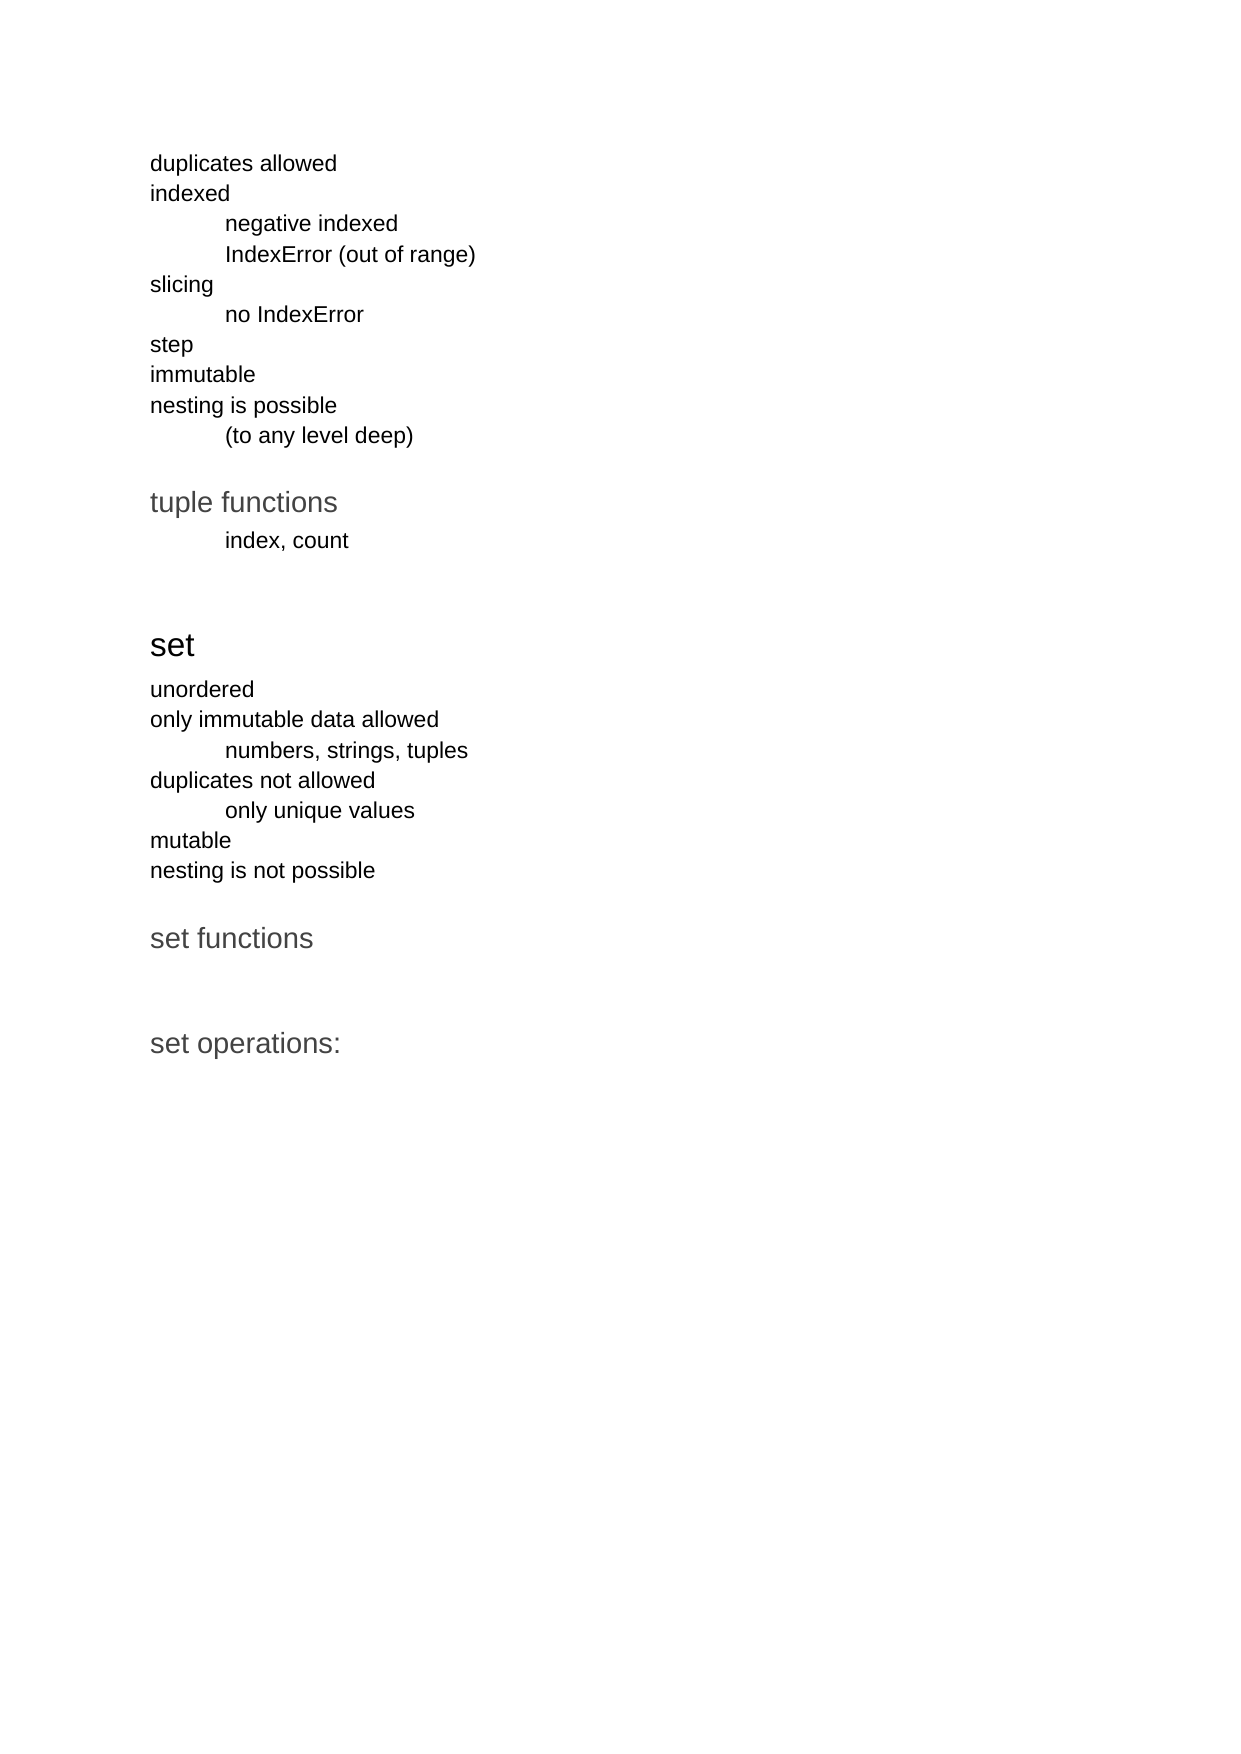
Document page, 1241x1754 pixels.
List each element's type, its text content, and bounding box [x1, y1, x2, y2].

text negative indexed [150, 210, 1090, 237]
subtitle set [150, 625, 1090, 664]
text indexed [150, 180, 1090, 207]
text (to any level deep) [150, 422, 1090, 448]
text index, count [150, 527, 1090, 554]
text nesting is not possible [150, 857, 1090, 884]
text nesting is possible [150, 392, 1090, 418]
text duplicates allowed [150, 150, 1090, 176]
text mutable [150, 827, 1090, 853]
text only immutable data allowed [150, 706, 1090, 733]
text no IndexError [150, 301, 1090, 327]
text unordered [150, 676, 1090, 702]
subtitle set operations: [150, 1026, 1090, 1060]
text numbers, strings, tuples [150, 737, 1090, 763]
text immutable [150, 361, 1090, 388]
text step [150, 331, 1090, 358]
text duplicates not allowed [150, 767, 1090, 793]
subtitle set functions [150, 921, 1090, 954]
text slicing [150, 271, 1090, 297]
text only unique values [150, 797, 1090, 823]
text IndexError (out of range) [150, 241, 1090, 267]
subtitle tuple functions [150, 485, 1090, 519]
